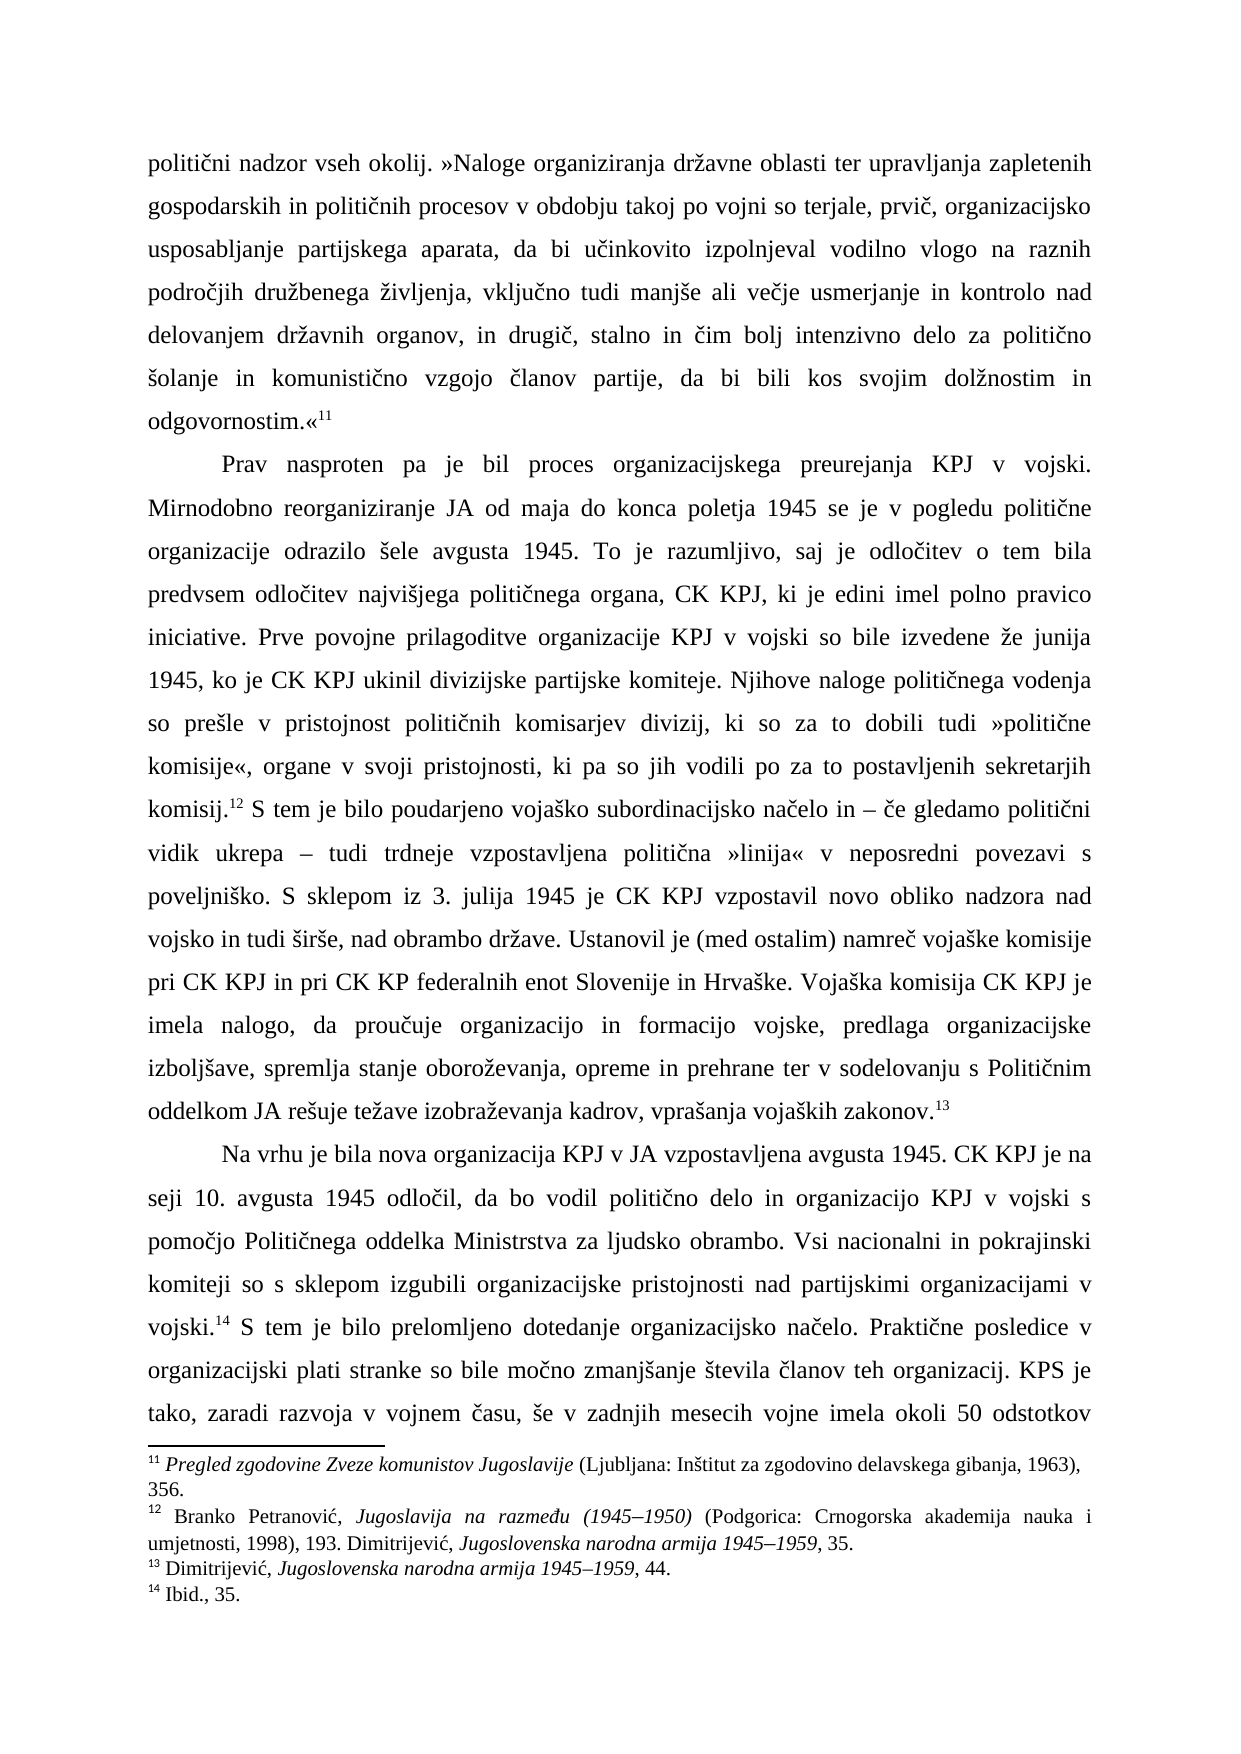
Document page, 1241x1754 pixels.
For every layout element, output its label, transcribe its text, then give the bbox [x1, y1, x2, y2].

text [148, 148, 1093, 435]
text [148, 1139, 1093, 1427]
text Prav nasproten pa je bil proces organizacijskega preurejanja KPJ v vojski. Mirnodobno reorganiziranje JA od maja do konca poletja 1945 se je v pogledu politične organizacije odrazilo šele avgusta 1945. To je razumljivo, saj je odločitev o tem bila predvsem odločitev najvišjega političnega organa, CK KPJ, ki je edini imel polno pravico iniciative. Prve povojne prilagoditve organizacije KPJ v vojski so bile izvedene že junija 1945, ko je CK KPJ ukinil divizijske partijske komiteje. Njihove naloge političnega vodenja so prešle v pristojnost političnih komisarjev divizij, ki so za to dobili tudi »politične komisije«, organe v svoji pristojnosti, ki pa so jih vodili po za to postavljenih sekretarjih komisij. S tem je bilo poudarjeno vojaško subordinacijsko načelo in – če gledamo politični vidik ukrepa – tudi trdneje vzpostavljena politična »linija« v neposredni povezavi s poveljniško. S sklepom iz 3. julija 1945 je CK KPJ vzpostavil novo obliko nadzora nad vojsko in tudi širše, nad obrambo države. Ustanovil je (med ostalim) namreč vojaške komisije pri CK KPJ in pri CK KP federalnih enot Slovenije in Hrvaške. Vojaška komisija CK KPJ je imela nalogo, da proučuje organizacijo in formacijo vojske, predlaga organizacijske izboljšave, spremlja stanje oboroževanja, opreme in prehrane ter v sodelovanju s Političnim oddelkom JA rešuje težave izobraževanja kadrov, vprašanja vojaških zakonov. [148, 449, 1093, 1125]
